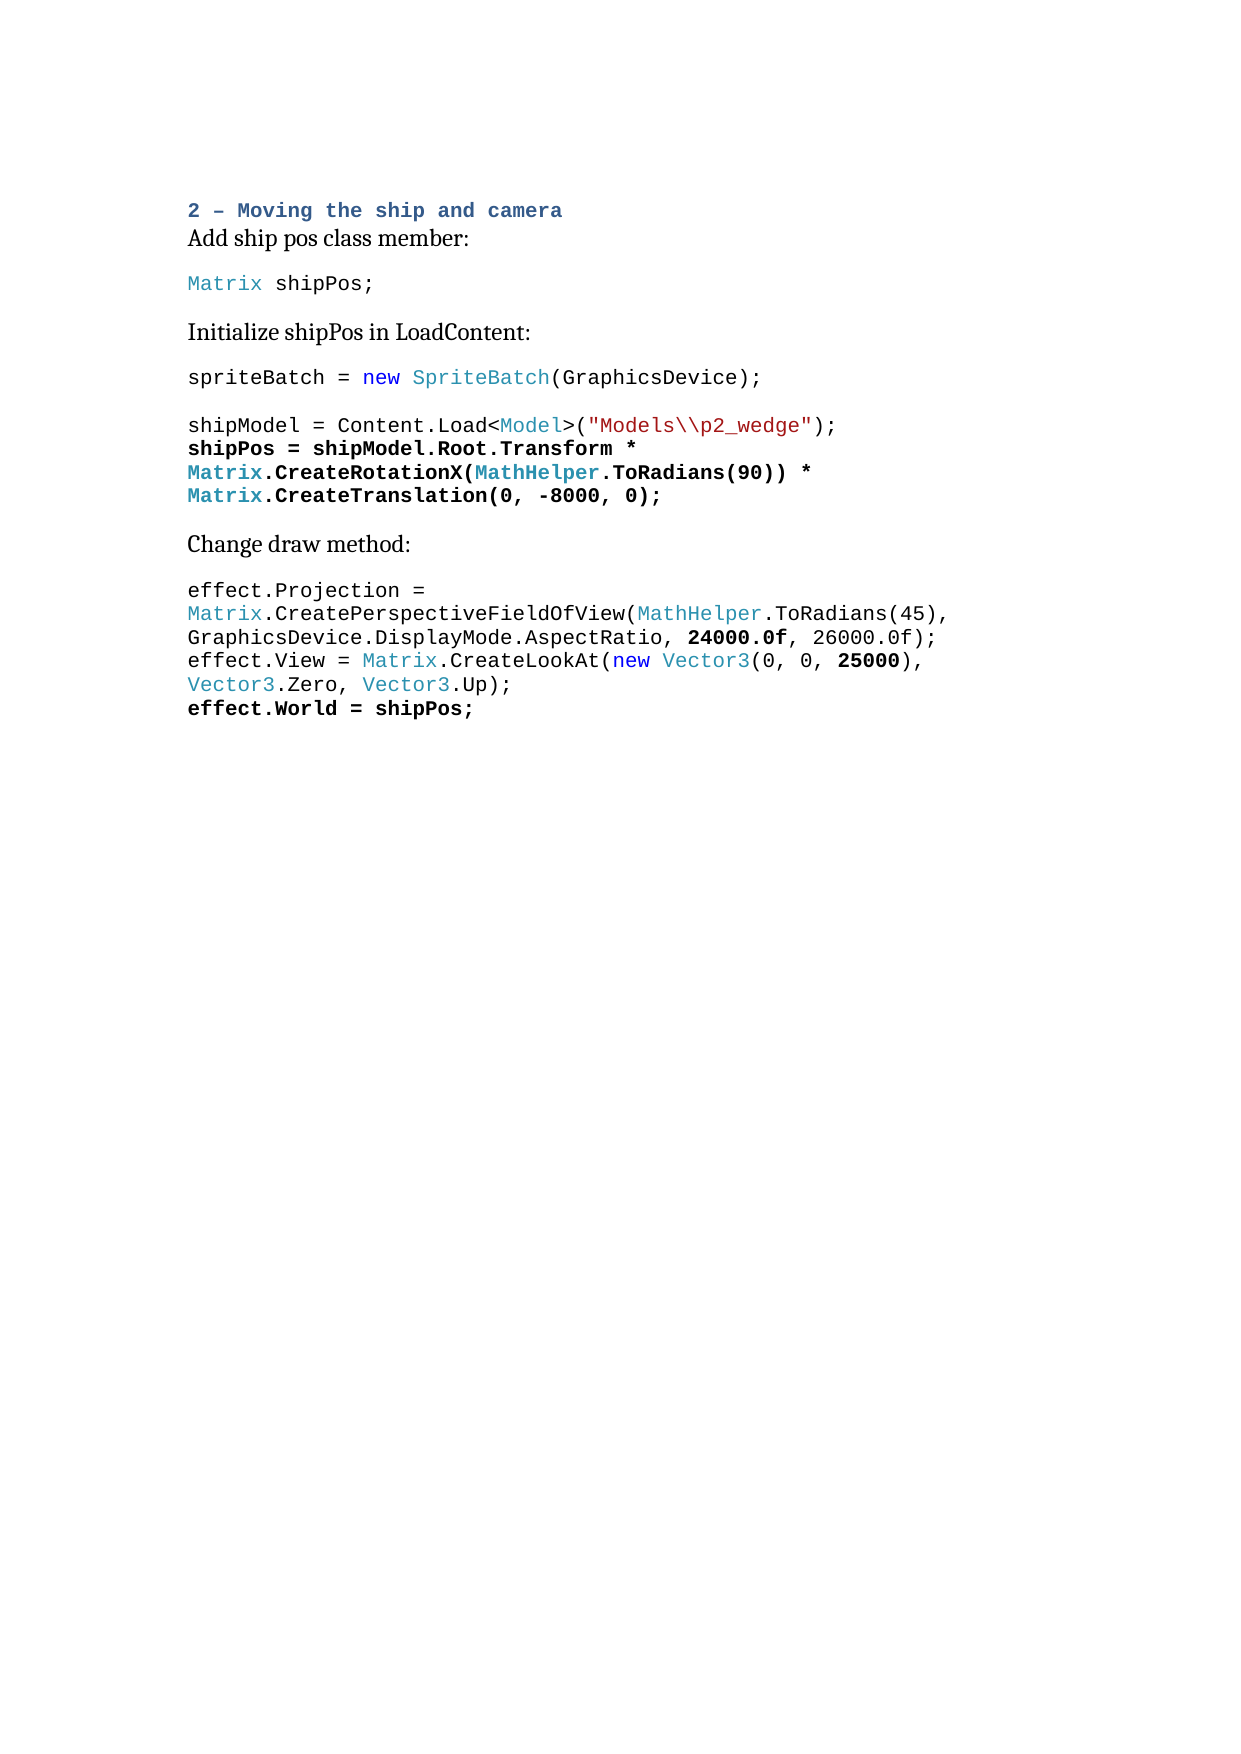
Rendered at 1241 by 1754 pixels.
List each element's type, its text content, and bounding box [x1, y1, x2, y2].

text Matrix shipPos; [187, 273, 1053, 297]
text Initialize shipPos in LoadContent: [187, 318, 1053, 346]
subtitle 2 – Moving the ship and camera [187, 200, 1053, 224]
text shipModel = Content.Load<Model>("Models\\p2_wedge"); [187, 414, 1053, 438]
text Add ship pos class member: [187, 224, 1053, 252]
text shipPos = shipModel.Root.Transform * Matrix.CreateRotationX(MathHelper.ToRadians(90)) * Matrix.CreateTranslation(0, -8000, 0); [187, 438, 1053, 509]
text effect.View = Matrix.CreateLookAt(new Vector3(0, 0, 25000), Vector3.Zero, Vector3.Up); [187, 651, 1053, 698]
text spriteBatch = new SpriteBatch(GraphicsDevice); [187, 367, 1053, 391]
text effect.Projection = Matrix.CreatePerspectiveFieldOfView(MathHelper.ToRadians(45), GraphicsDevice.DisplayMode.AspectRatio, 24000.0f, 26000.0f); [187, 579, 1053, 651]
text Change draw method: [187, 530, 1053, 559]
text effect.World = shipPos; [187, 698, 1053, 721]
